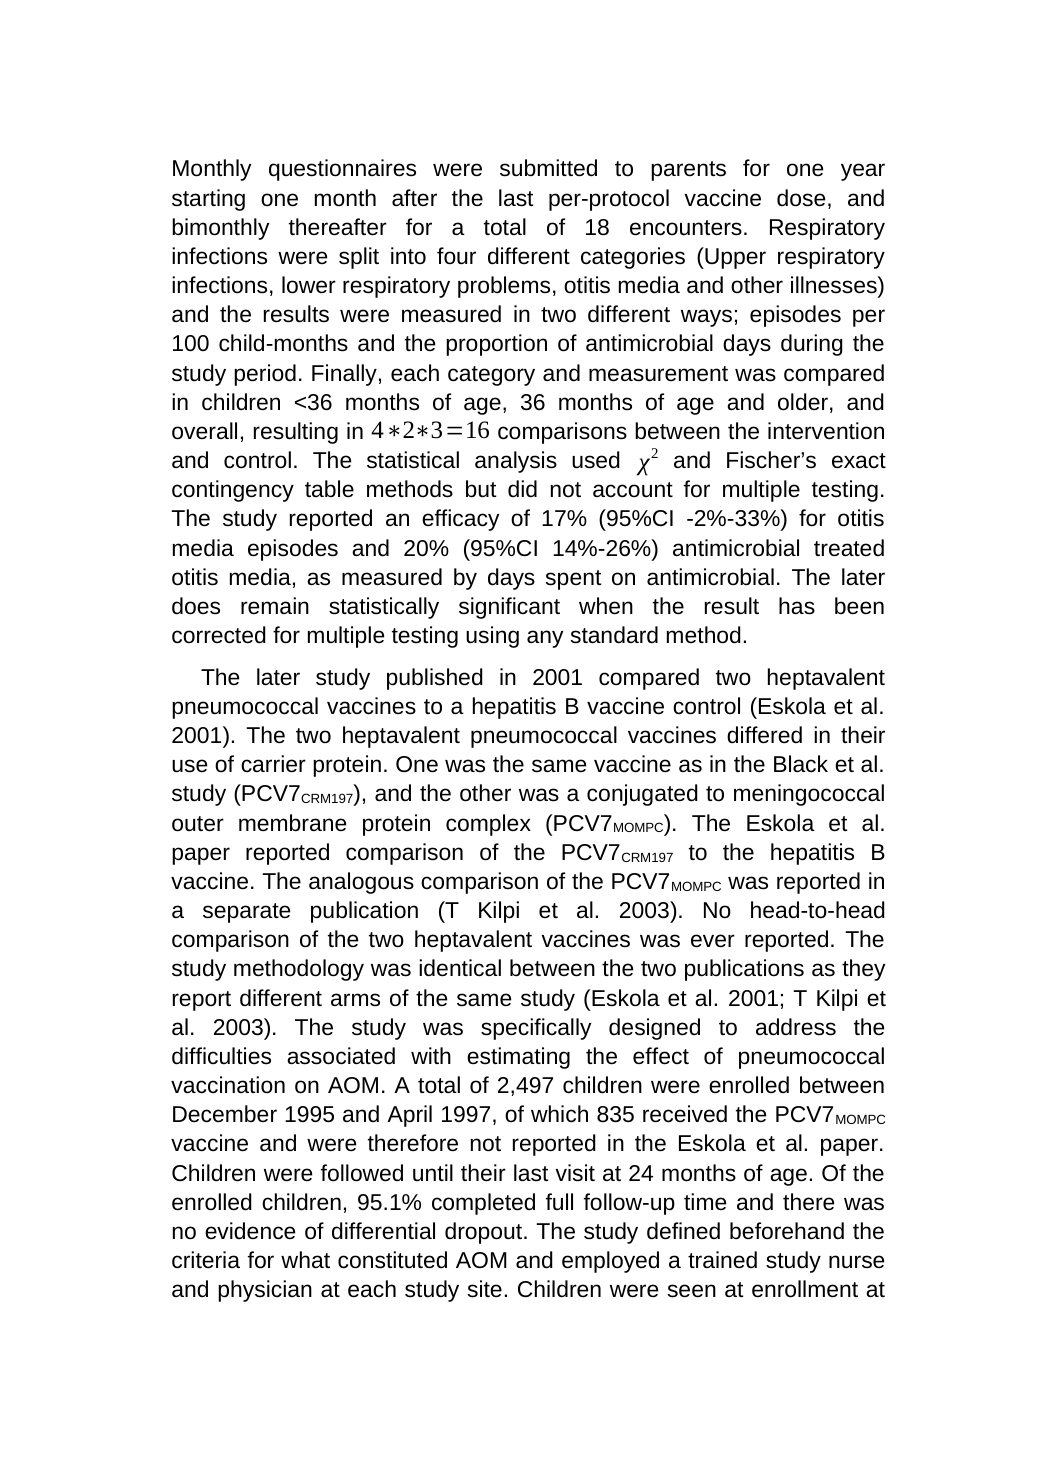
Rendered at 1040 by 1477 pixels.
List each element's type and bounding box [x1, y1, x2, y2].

text [171, 153, 886, 649]
text [171, 662, 886, 1303]
